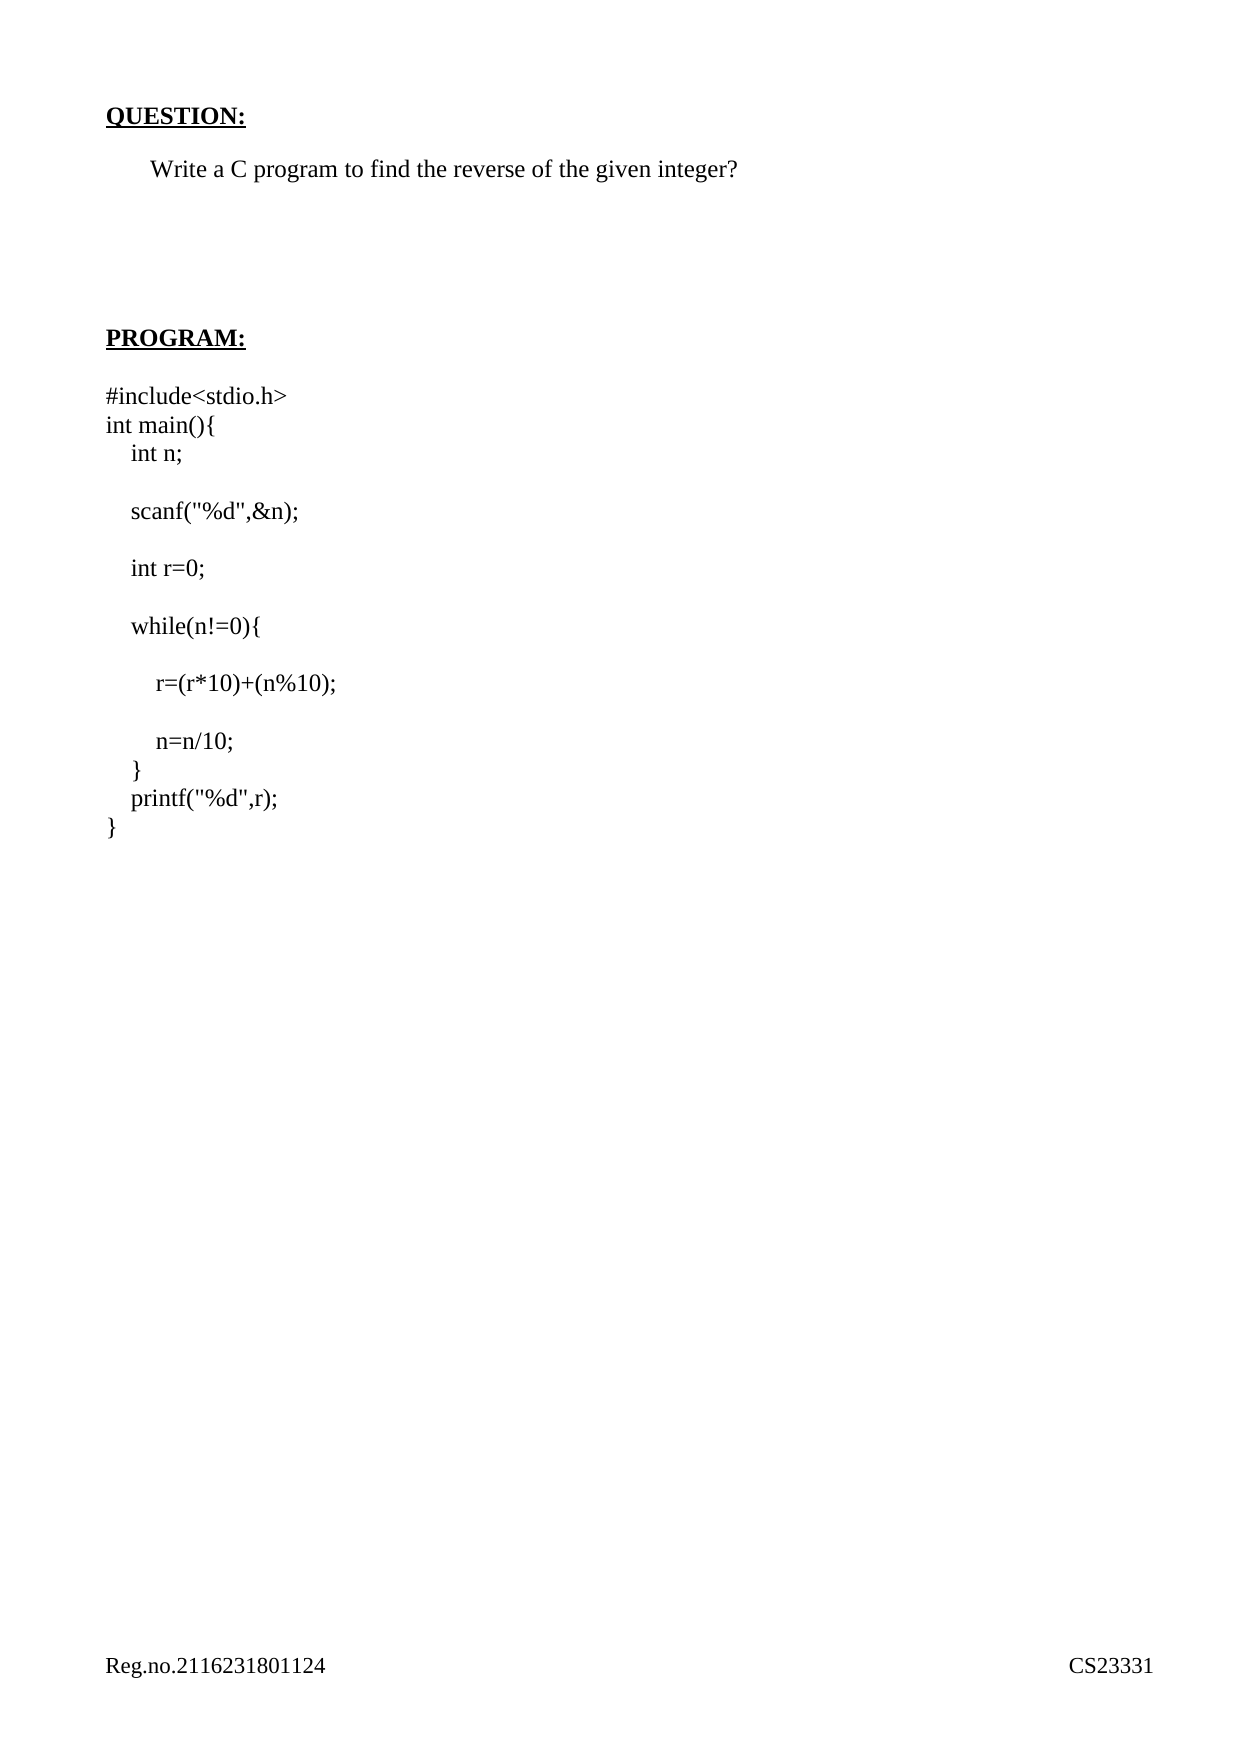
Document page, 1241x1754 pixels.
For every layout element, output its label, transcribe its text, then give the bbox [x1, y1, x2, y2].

text #include<stdio.h> [106, 381, 1155, 410]
text scanf("%d",&n); [106, 496, 1155, 525]
text Write a C program to find the reverse of the given integer? [150, 155, 1080, 183]
text int n; [106, 438, 1155, 467]
text n=n/10; [106, 726, 1155, 755]
text } [106, 755, 1155, 783]
text int r=0; [106, 553, 1155, 582]
text QUESTION: [106, 101, 1155, 130]
text while(n!=0){ [106, 611, 1155, 640]
text r=(r*10)+(n%10); [106, 668, 1155, 697]
text int main(){ [106, 410, 1155, 438]
text } [106, 812, 1155, 841]
text printf("%d",r); [106, 783, 1155, 812]
text PROGRAM: [106, 323, 1155, 352]
